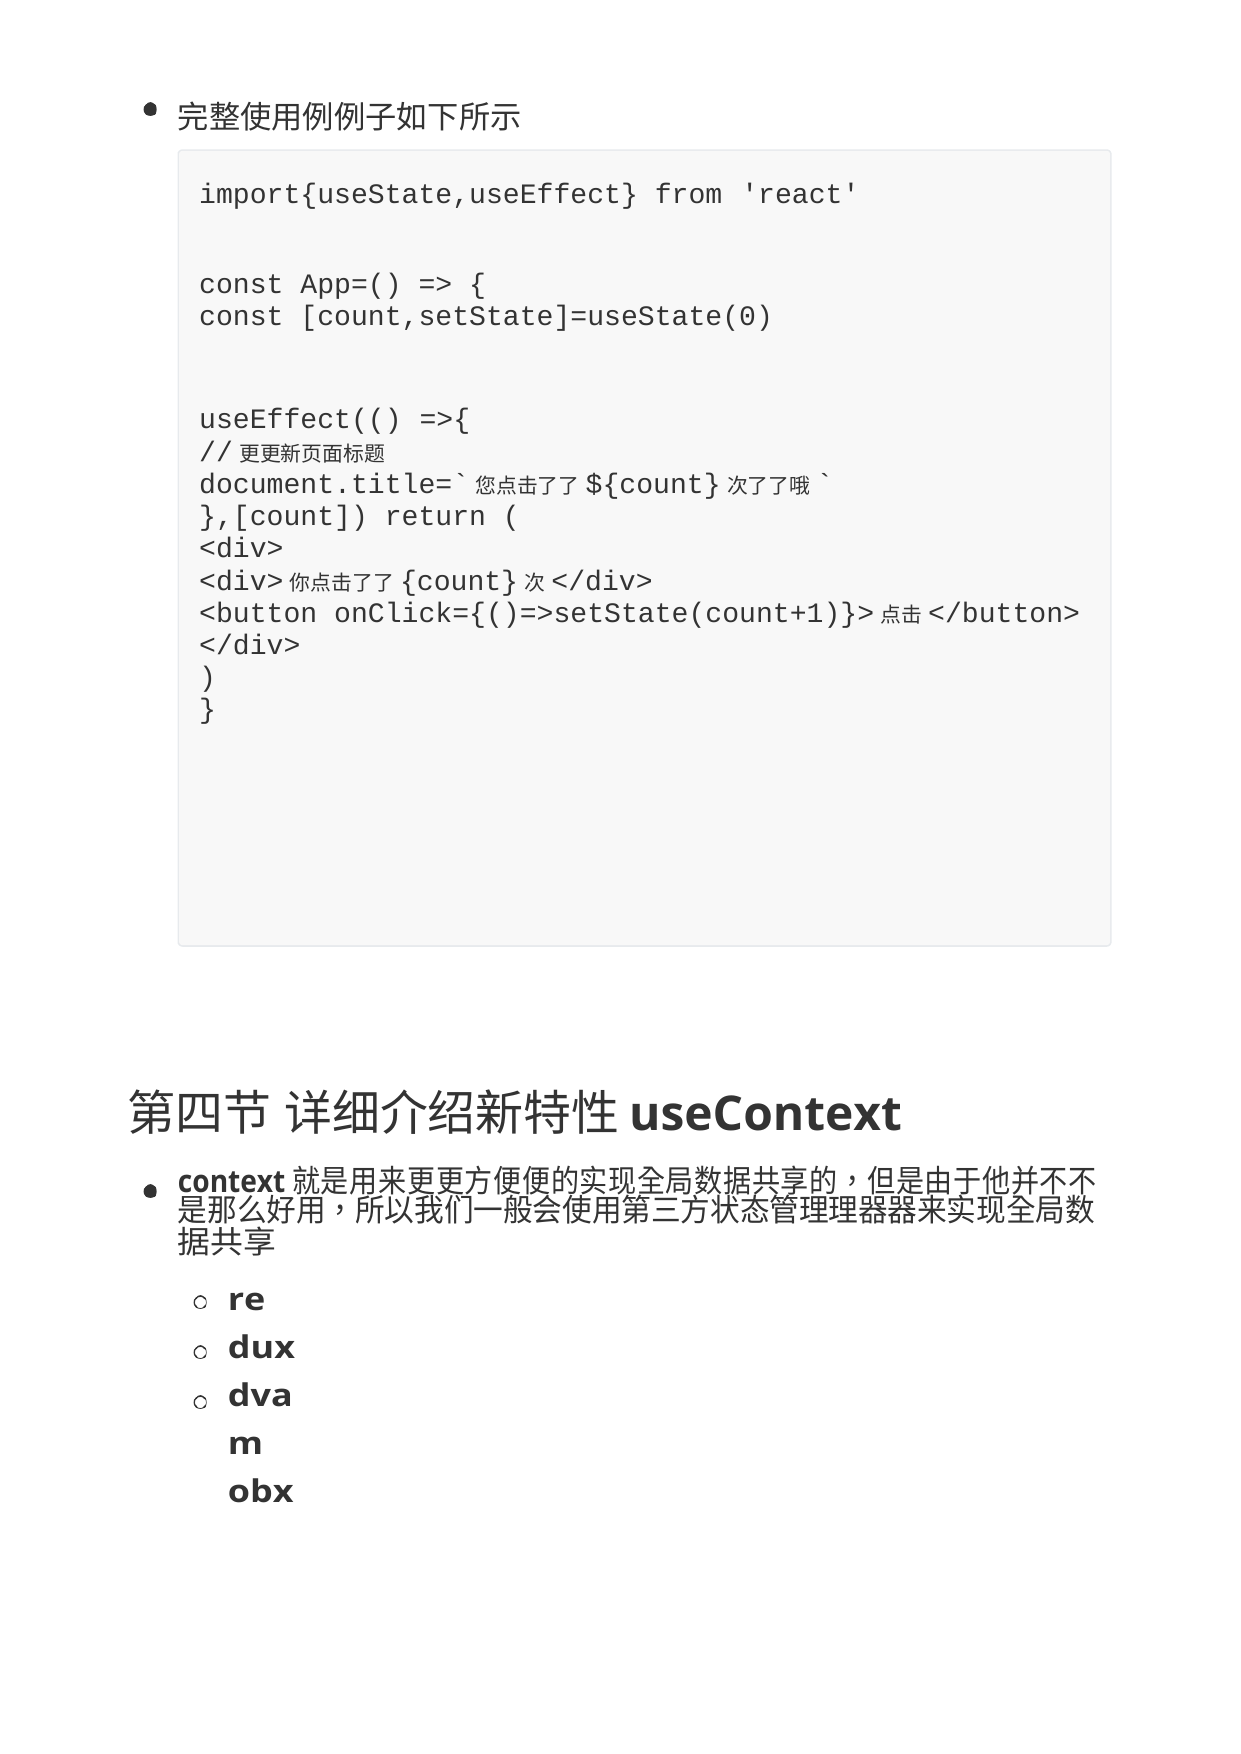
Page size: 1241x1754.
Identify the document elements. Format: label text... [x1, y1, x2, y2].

picture [143, 1184, 157, 1198]
picture [143, 102, 157, 116]
subtitle 完整使用例例子如下所示 [178, 81, 1123, 140]
picture [193, 1345, 207, 1359]
text 第四节 详细介绍新特性useContext [128, 1056, 1123, 1149]
picture [193, 1395, 207, 1409]
subtitle context就是用来更更方便便的实现全局数据共享的，但是由于他并不不 是那么好用，所以我们一般会使用第三方状态管理理器器来实现全局数据共享 [178, 1167, 1098, 1263]
picture [193, 1295, 207, 1309]
text redux dva mobx [228, 1277, 320, 1512]
